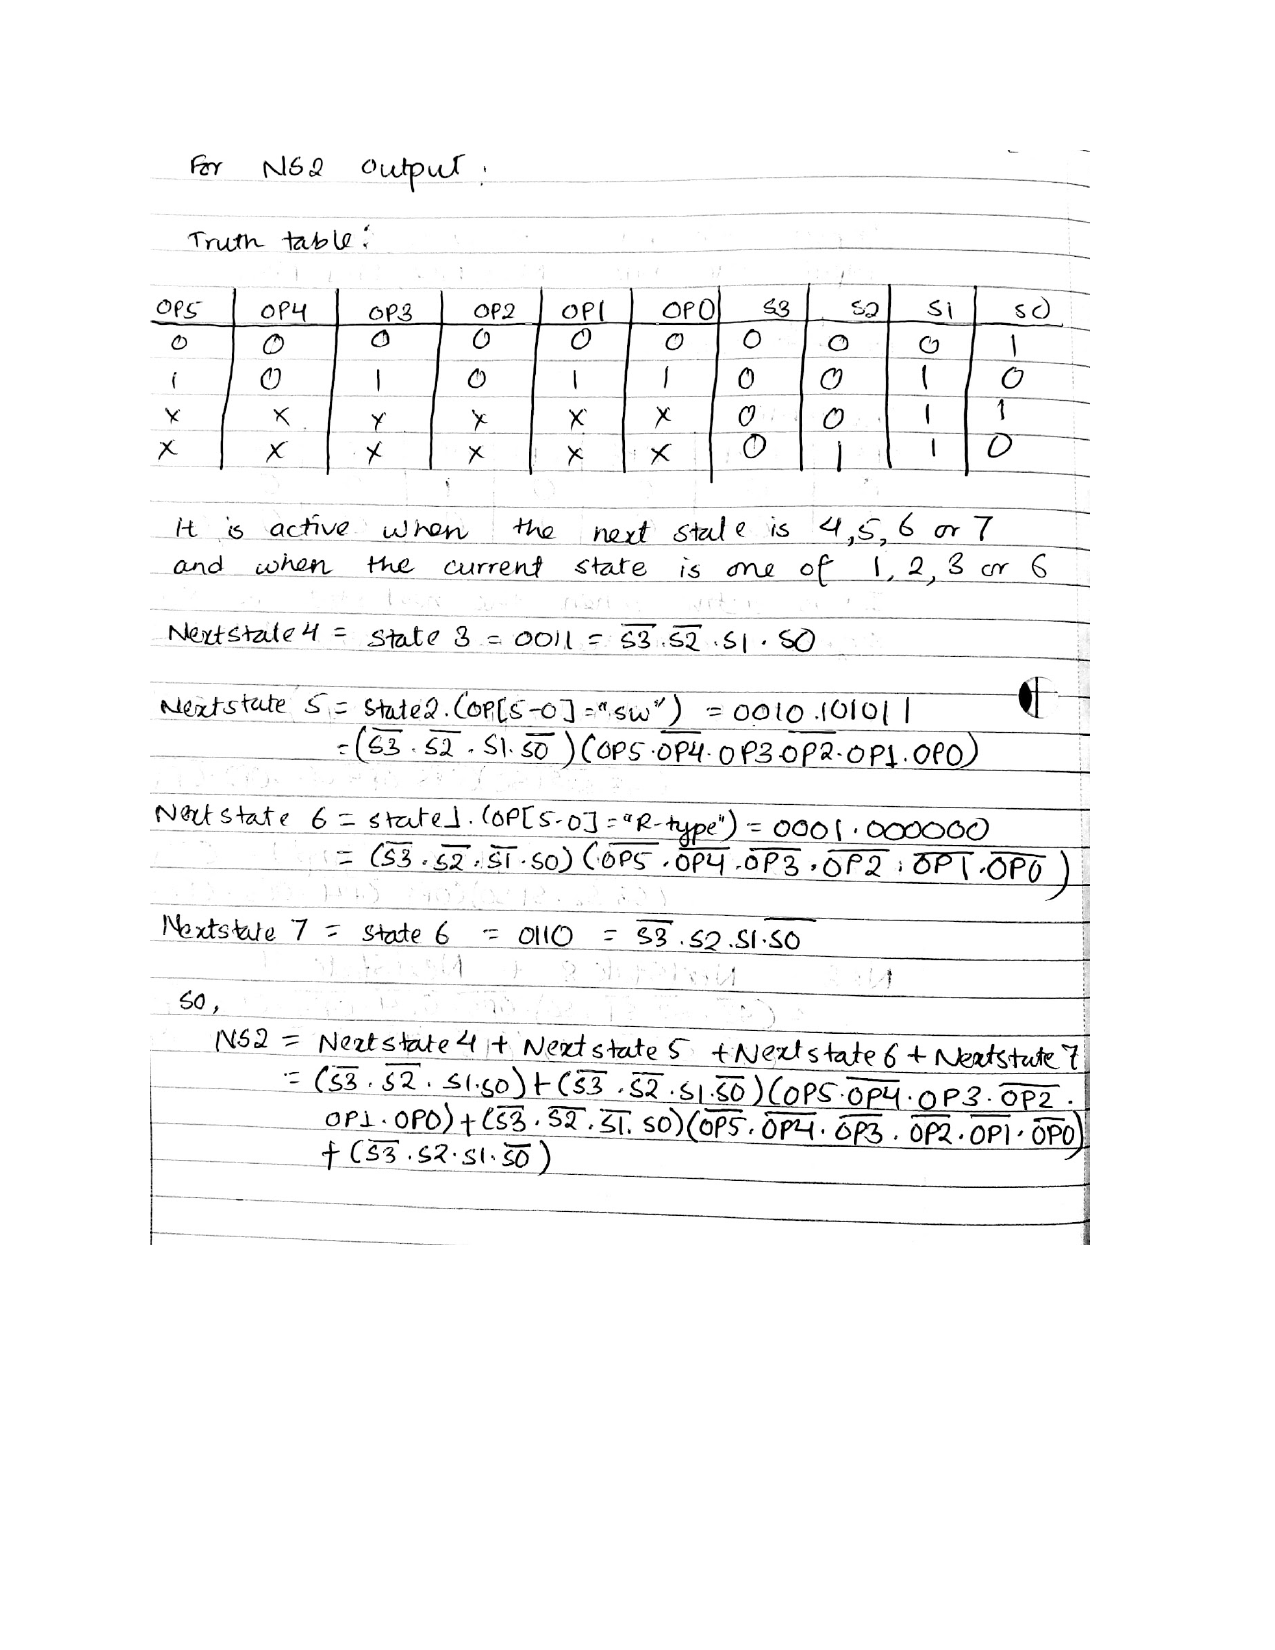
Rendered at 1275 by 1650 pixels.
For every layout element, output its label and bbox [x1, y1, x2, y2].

picture [150, 150, 1090, 1245]
